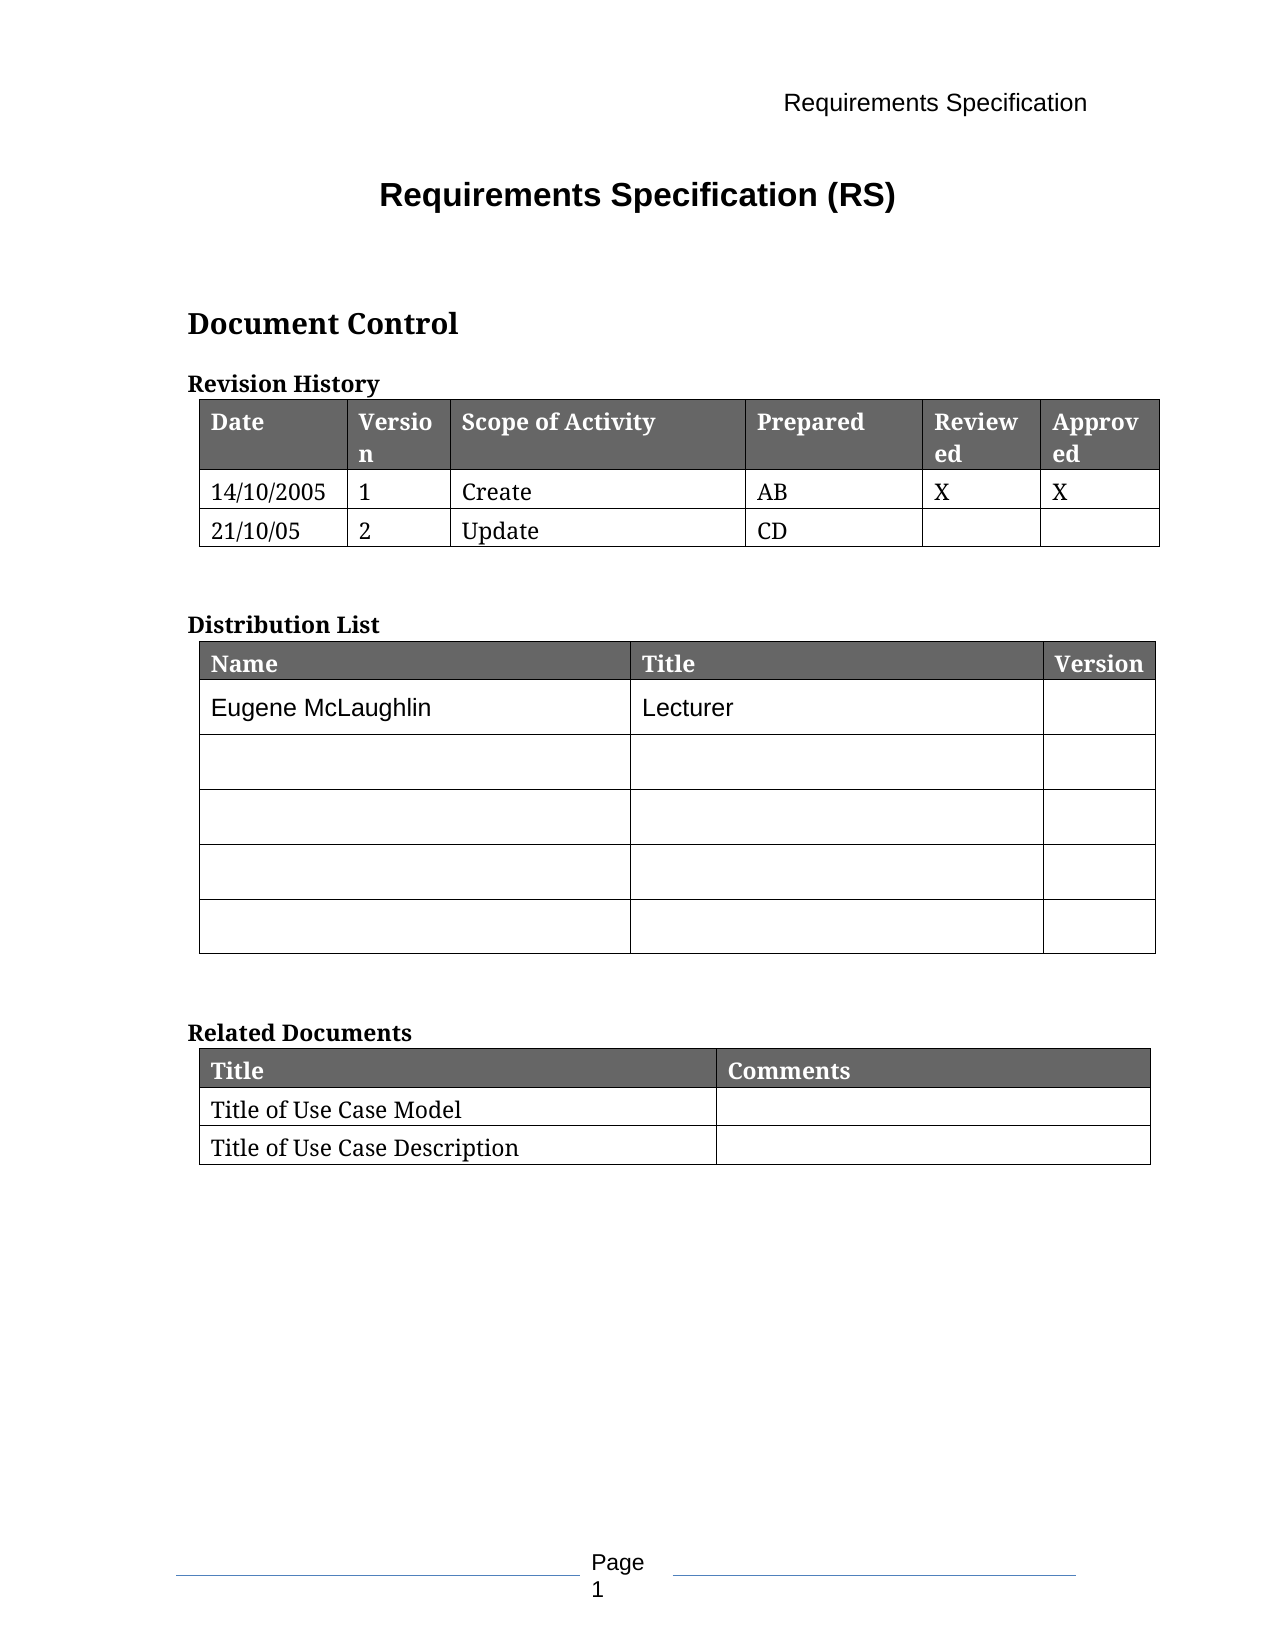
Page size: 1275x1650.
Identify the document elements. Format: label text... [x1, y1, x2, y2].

table_cell [200, 735, 630, 789]
table_cell Title of Use Case Description [200, 1126, 716, 1164]
table_cell [717, 1088, 1150, 1125]
table_cell [923, 509, 1040, 546]
title Requirements Specification (RS) [187, 175, 1087, 213]
table_header Title [200, 1049, 716, 1087]
table_header Scope of Activity [451, 400, 745, 469]
table_cell [1044, 900, 1155, 953]
table_cell AB [746, 470, 922, 507]
table_header Approved [1041, 400, 1159, 469]
table_cell [200, 900, 630, 953]
table_cell [1044, 680, 1155, 734]
table_cell Lecturer [631, 680, 1043, 734]
table_cell [1041, 509, 1159, 546]
table_cell 21/10/05 [200, 509, 347, 546]
table_cell 1 [348, 470, 450, 507]
table_cell 14/10/2005 [200, 470, 347, 507]
table_cell 2 [348, 509, 450, 546]
table_header Version [1044, 642, 1155, 679]
table_cell Eugene McLaughlin [200, 680, 630, 734]
text Revision History [187, 368, 1087, 399]
table_cell [1044, 845, 1155, 898]
table_cell [717, 1126, 1150, 1164]
text Distribution List [187, 609, 1087, 641]
table_header Title [631, 642, 1043, 679]
table_cell Title of Use Case Model [200, 1088, 716, 1125]
table_cell Update [451, 509, 745, 546]
table_header Reviewed [923, 400, 1040, 469]
table_cell [631, 790, 1043, 844]
table_cell [631, 735, 1043, 789]
table_cell [200, 790, 630, 844]
table_cell [631, 900, 1043, 953]
table_header Version [348, 400, 450, 469]
text Related Documents [187, 1017, 1087, 1048]
table_cell X [1041, 470, 1159, 507]
table_cell [200, 845, 630, 898]
text Document Control [187, 303, 1087, 343]
table_header Name [200, 642, 630, 679]
table_cell X [923, 470, 1040, 507]
table_cell CD [746, 509, 922, 546]
table_cell Create [451, 470, 745, 507]
table_cell [631, 845, 1043, 898]
table_cell [1044, 790, 1155, 844]
table_cell [1044, 735, 1155, 789]
table_header Comments [717, 1049, 1150, 1087]
table_header Prepared [746, 400, 922, 469]
table_header Date [200, 400, 347, 469]
